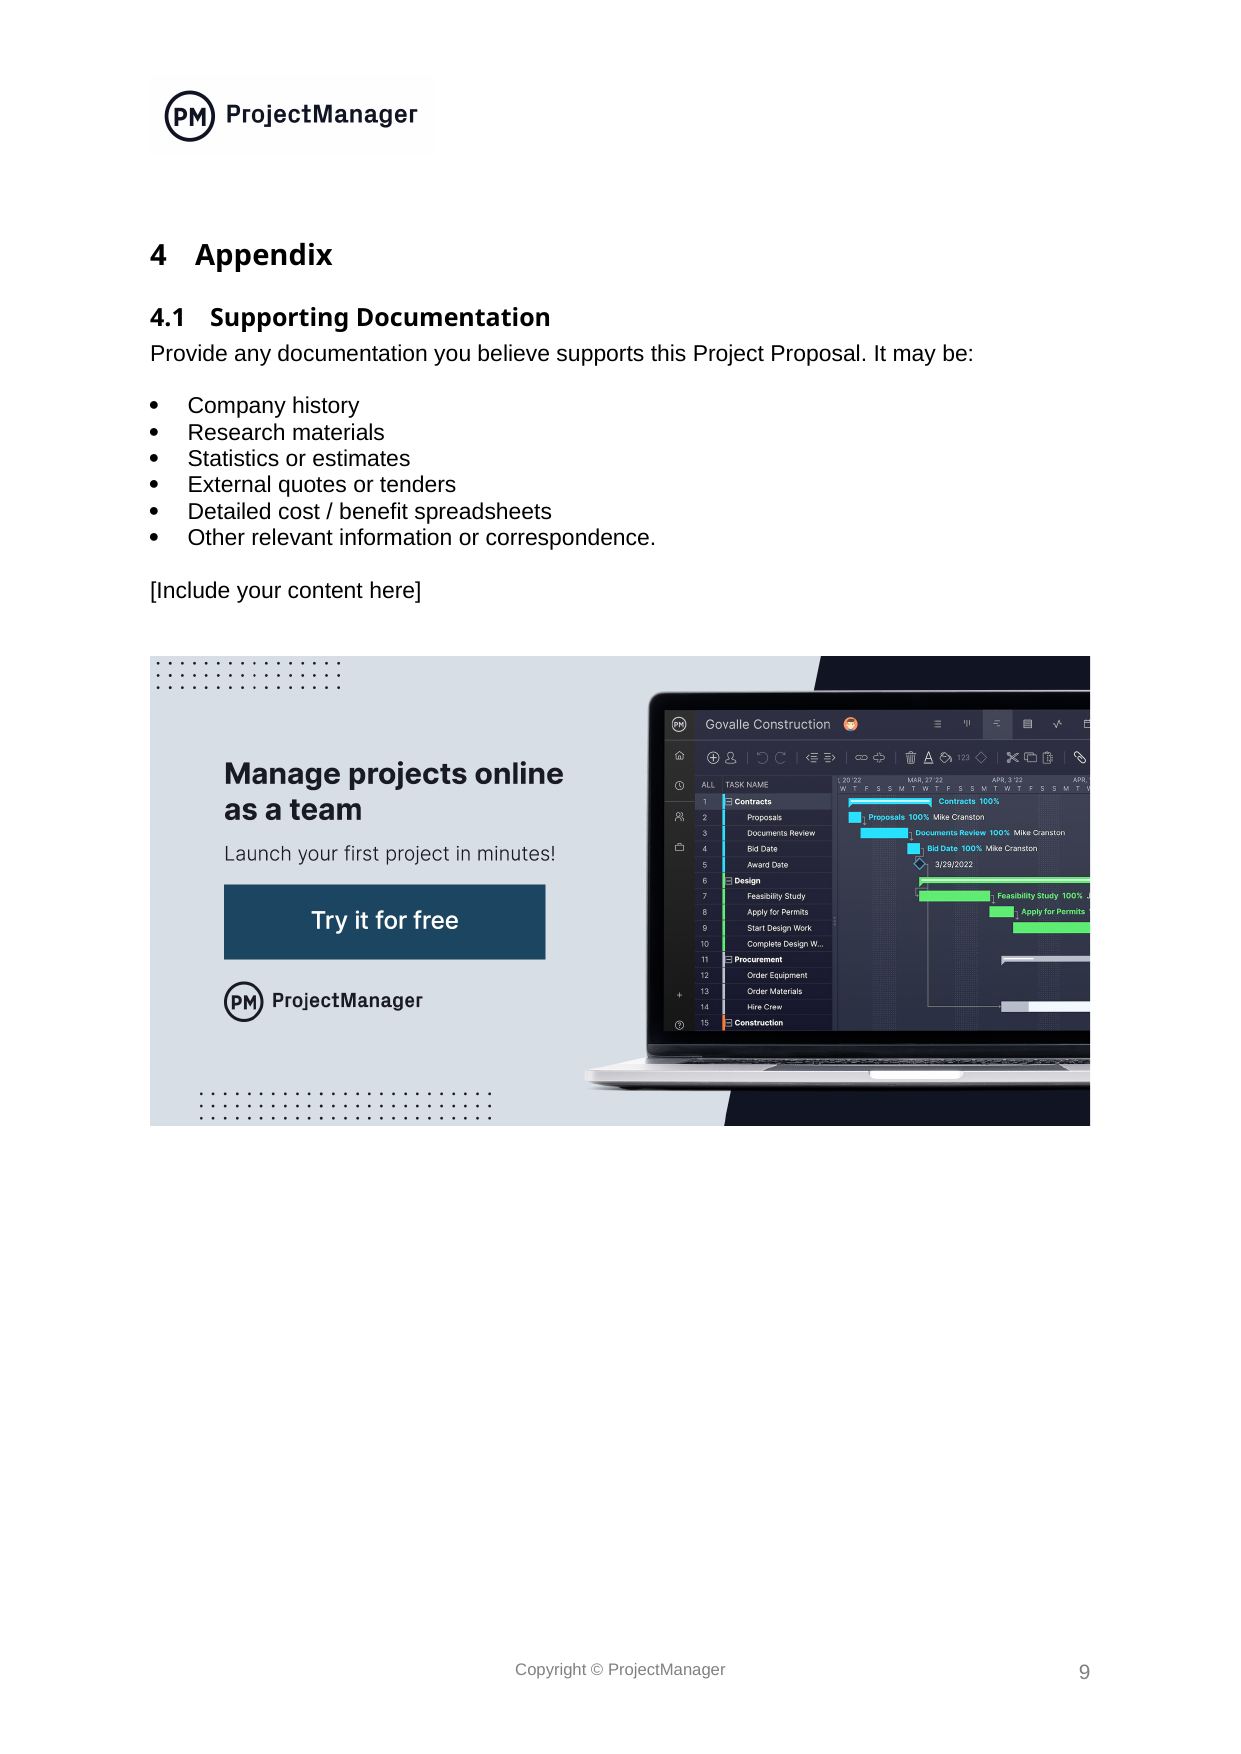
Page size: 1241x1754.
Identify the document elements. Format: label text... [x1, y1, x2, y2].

subtitle Appendix [150, 235, 1090, 274]
list Statistics or estimates [150, 445, 1090, 471]
list Company history [150, 392, 1090, 419]
subtitle Supporting Documentation [150, 299, 1090, 333]
list External quotes or tenders [150, 471, 1090, 498]
text Provide any documentation you believe supports this Project Proposal. It may be: [150, 340, 1090, 366]
list Other relevant information or correspondence. © [150, 524, 1090, 551]
picture [150, 75, 434, 156]
list Detailed cost / benefit spreadsheets [150, 498, 1090, 524]
picture [150, 656, 1091, 1126]
list Research materials [150, 419, 1090, 445]
text [Include your content here] [150, 577, 1090, 603]
